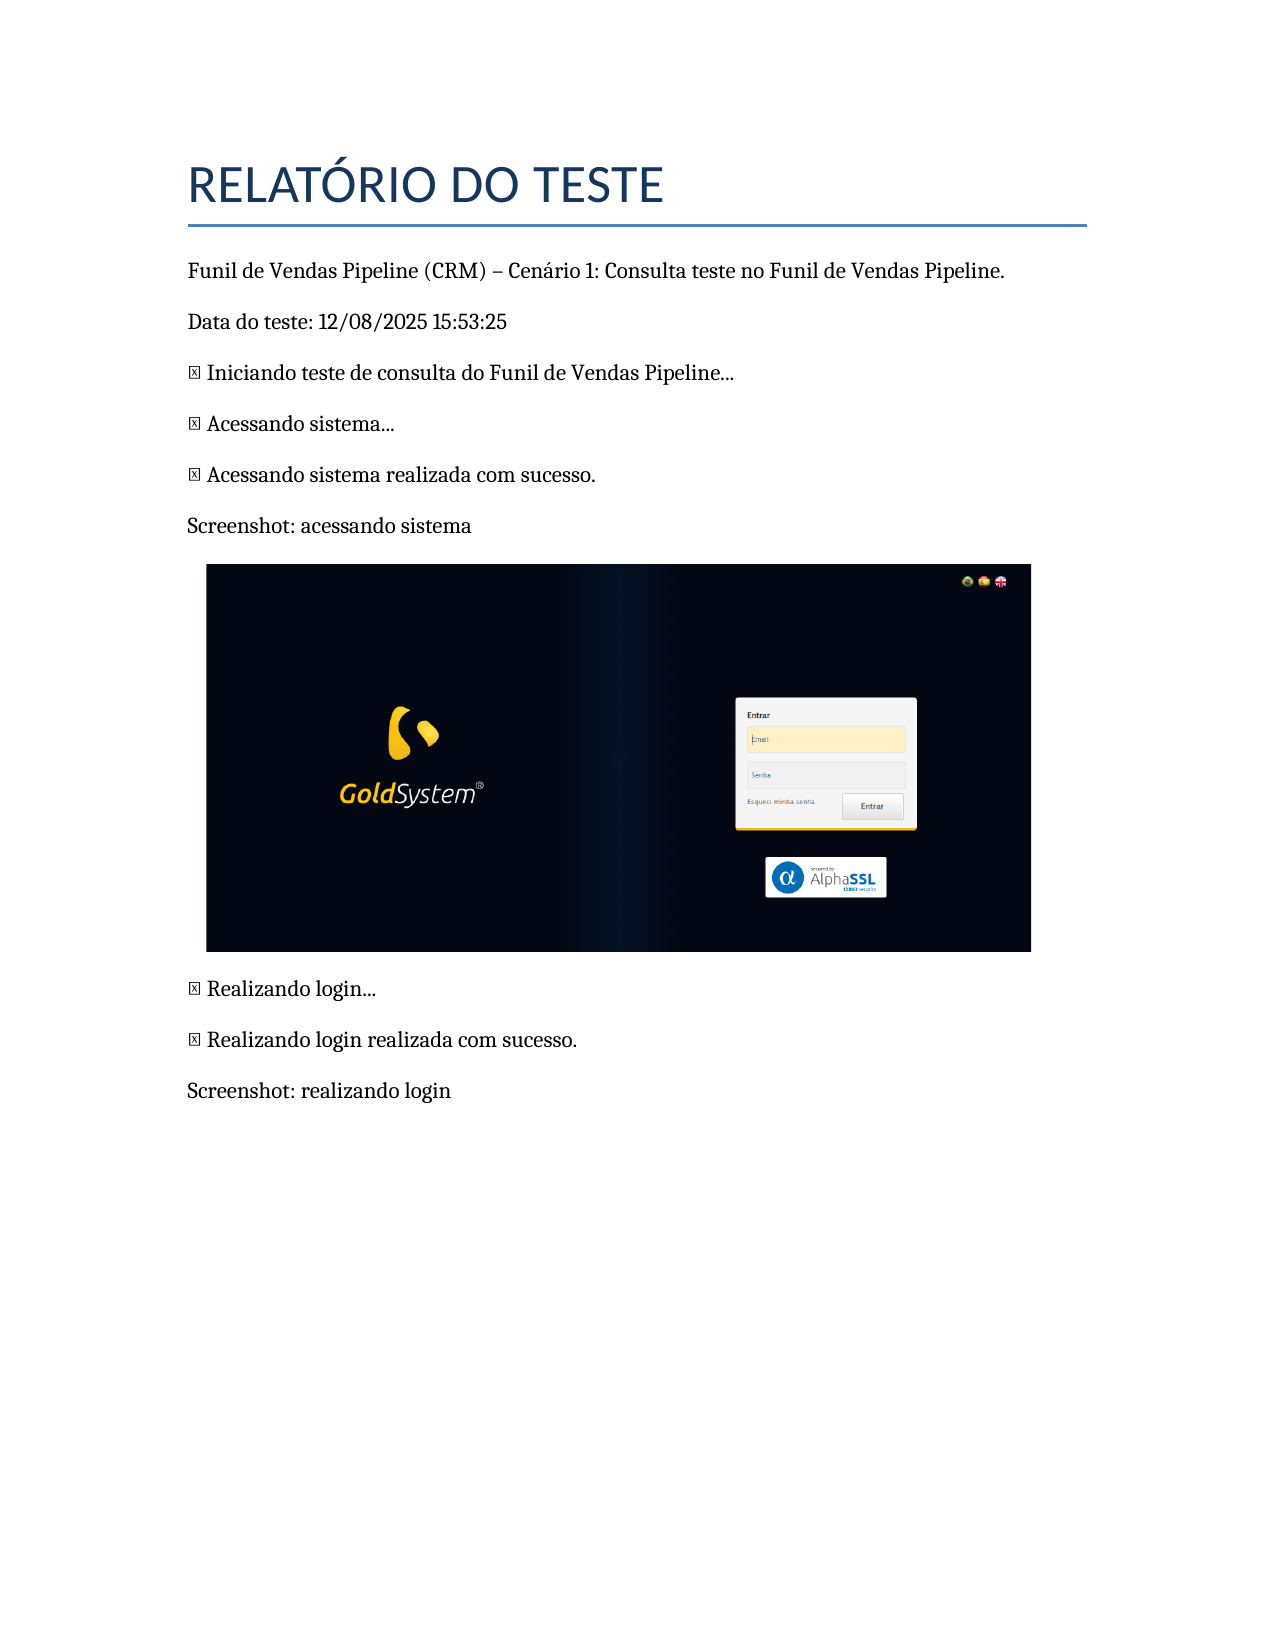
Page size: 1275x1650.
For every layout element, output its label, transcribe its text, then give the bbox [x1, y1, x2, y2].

text 🔄 Realizando login... [187, 976, 1087, 1002]
text Data do teste: 12/08/2025 15:53:25 [187, 309, 1087, 335]
text Funil de Vendas Pipeline (CRM) – Cenário 1: Consulta teste no Funil de Vendas Pipeline. [187, 258, 1087, 284]
title RELATÓRIO DO TESTE [187, 150, 1087, 227]
text ✅ Realizando login realizada com sucesso. [187, 1027, 1087, 1053]
text ✅ Acessando sistema realizada com sucesso. [187, 462, 1087, 488]
text 🔄 Acessando sistema... [187, 411, 1087, 437]
text Screenshot: acessando sistema [187, 513, 1087, 539]
picture [206, 564, 1032, 952]
text Screenshot: realizando login [187, 1078, 1087, 1104]
text 🚀 Iniciando teste de consulta do Funil de Vendas Pipeline... [187, 360, 1087, 386]
